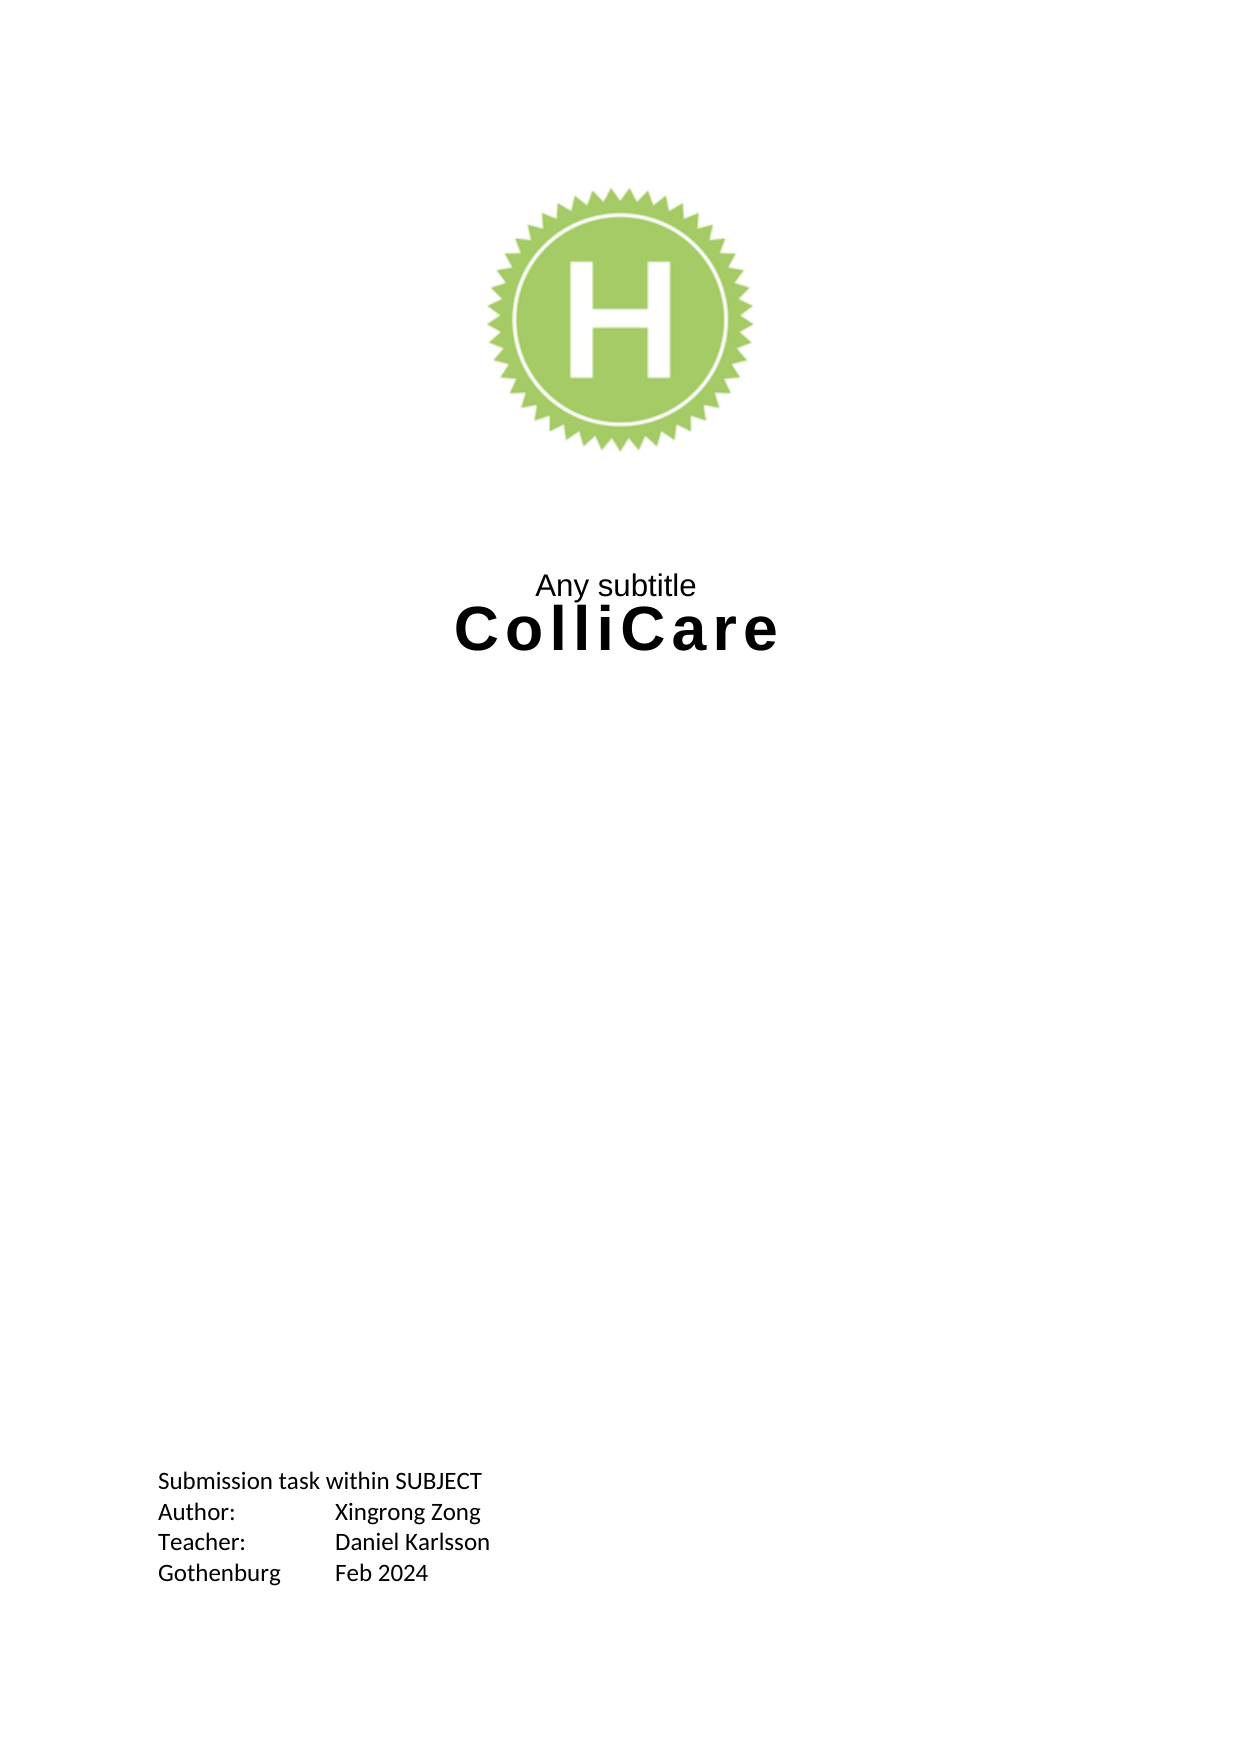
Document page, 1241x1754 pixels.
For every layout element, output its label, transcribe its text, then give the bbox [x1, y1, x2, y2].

title ColliCare [55, 603, 1177, 664]
text Submission task within SUBJECT [158, 1465, 751, 1496]
text Gothenburg Feb 2024 [158, 1557, 751, 1587]
picture [469, 167, 769, 467]
text Author: Xingrong Zong [158, 1496, 751, 1526]
text Teacher: Daniel Karlsson [158, 1526, 751, 1557]
subtitle Any subtitle [55, 567, 1177, 603]
